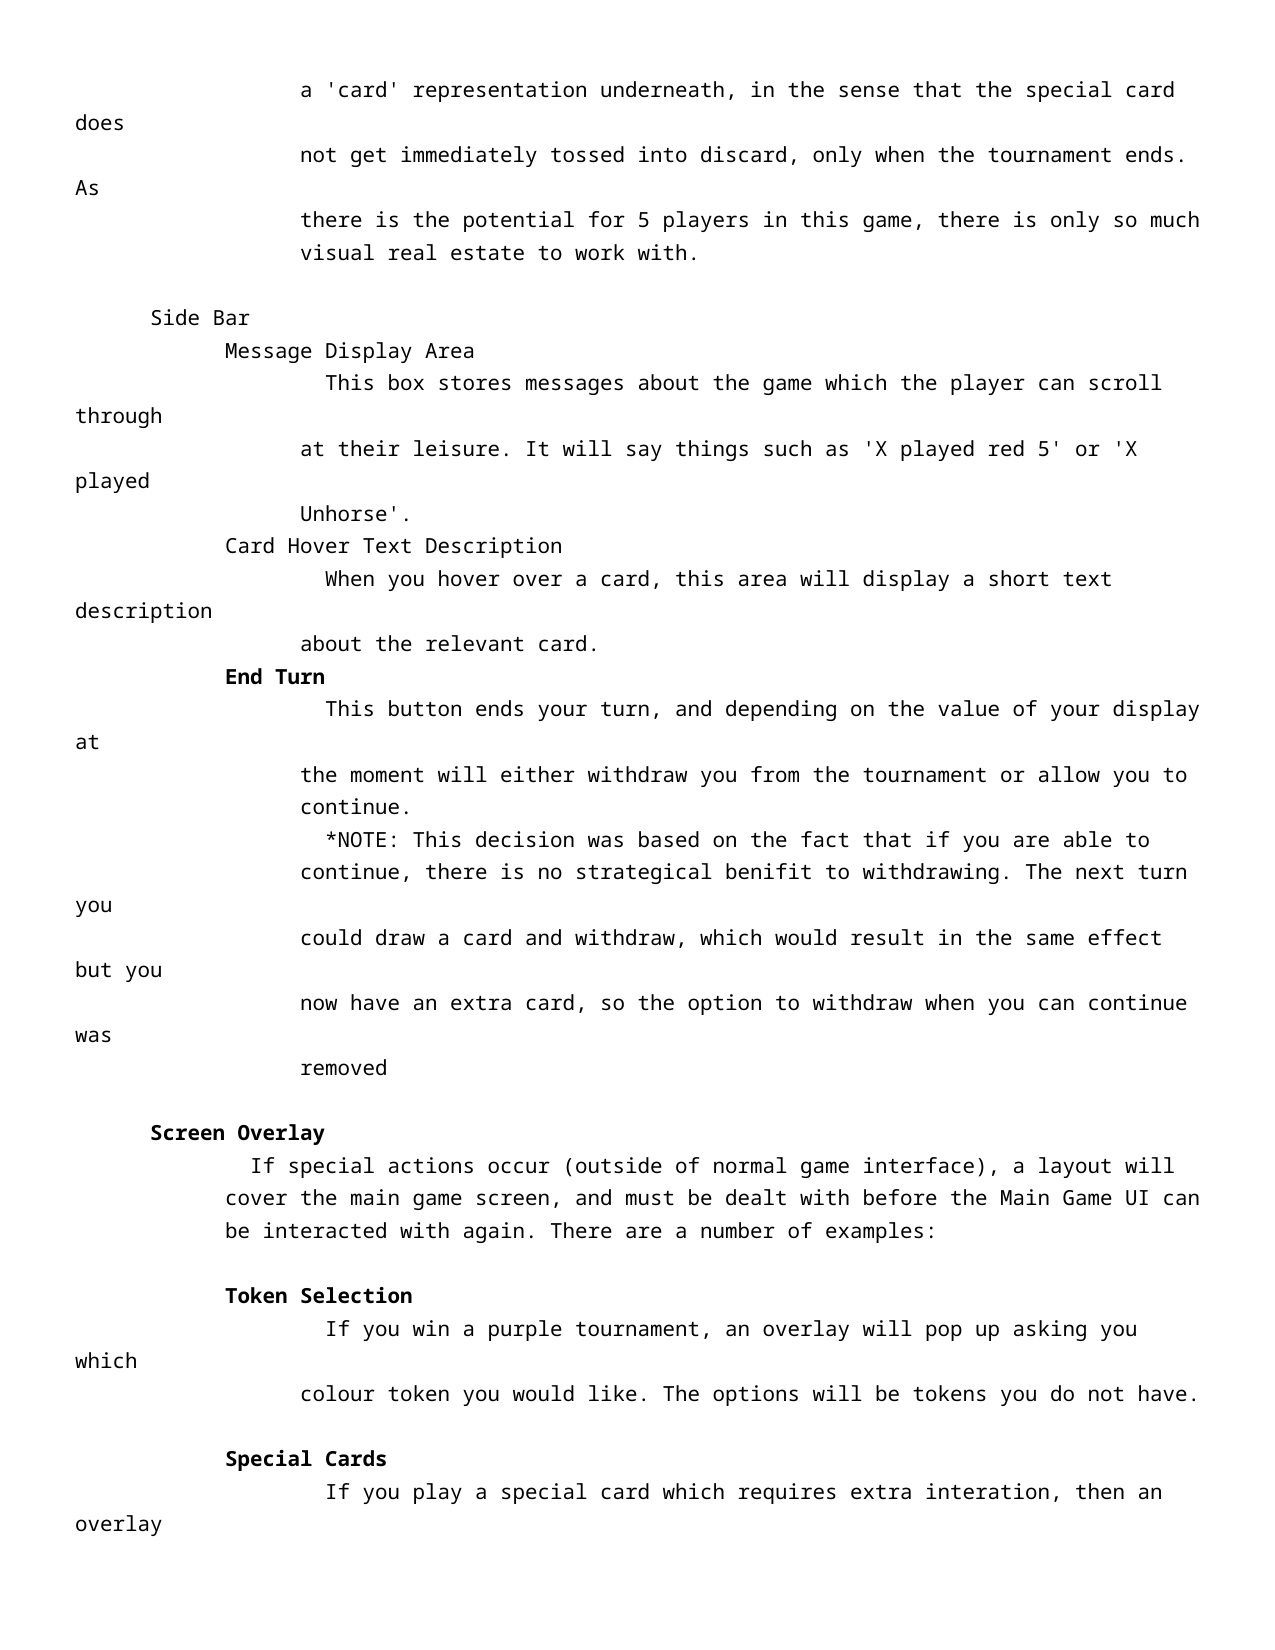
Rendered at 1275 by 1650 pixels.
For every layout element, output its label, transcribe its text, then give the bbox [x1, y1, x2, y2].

text there is the potential for 5 players in this game, there is only so much [75, 205, 1200, 234]
text removed [75, 1053, 1200, 1082]
text Special Cards [75, 1444, 1200, 1473]
text be interacted with again. There are a number of examples: [75, 1216, 1200, 1244]
text This box stores messages about the game which the player can scroll through [75, 368, 1200, 429]
text This button ends your turn, and depending on the value of your display at [75, 694, 1200, 756]
text Token Selection [75, 1281, 1200, 1310]
text visual real estate to work with. [75, 238, 1200, 266]
text Message Display Area [75, 336, 1200, 364]
text at their leisure. It will say things such as 'X played red 5' or 'X played [75, 434, 1200, 495]
text When you hover over a card, this area will display a short text description [75, 564, 1200, 625]
text now have an extra card, so the option to withdraw when you can continue was [75, 988, 1200, 1049]
text about the relevant card. [75, 629, 1200, 658]
text If you play a special card which requires extra interation, then an overlay [75, 1477, 1200, 1538]
text cover the main game screen, and must be dealt with before the Main Game UI can [75, 1183, 1200, 1212]
text If special actions occur (outside of normal game interface), a layout will [75, 1151, 1200, 1179]
text colour token you would like. The options will be tokens you do not have. [75, 1379, 1200, 1408]
text Unhorse'. [75, 499, 1200, 527]
text could draw a card and withdraw, which would result in the same effect but you [75, 923, 1200, 984]
text the moment will either withdraw you from the tournament or allow you to [75, 760, 1200, 788]
text not get immediately tossed into discard, only when the tournament ends. As [75, 140, 1200, 201]
text continue, there is no strategical benifit to withdrawing. The next turn you [75, 857, 1200, 918]
text continue. [75, 792, 1200, 821]
text Side Bar [75, 303, 1200, 332]
text *NOTE: This decision was based on the fact that if you are able to [75, 825, 1200, 853]
text Screen Overlay [75, 1118, 1200, 1147]
text a 'card' representation underneath, in the sense that the special card does [75, 75, 1200, 136]
text If you win a purple tournament, an overlay will pop up asking you which [75, 1314, 1200, 1375]
text Card Hover Text Description [75, 531, 1200, 560]
text End Turn [75, 662, 1200, 690]
